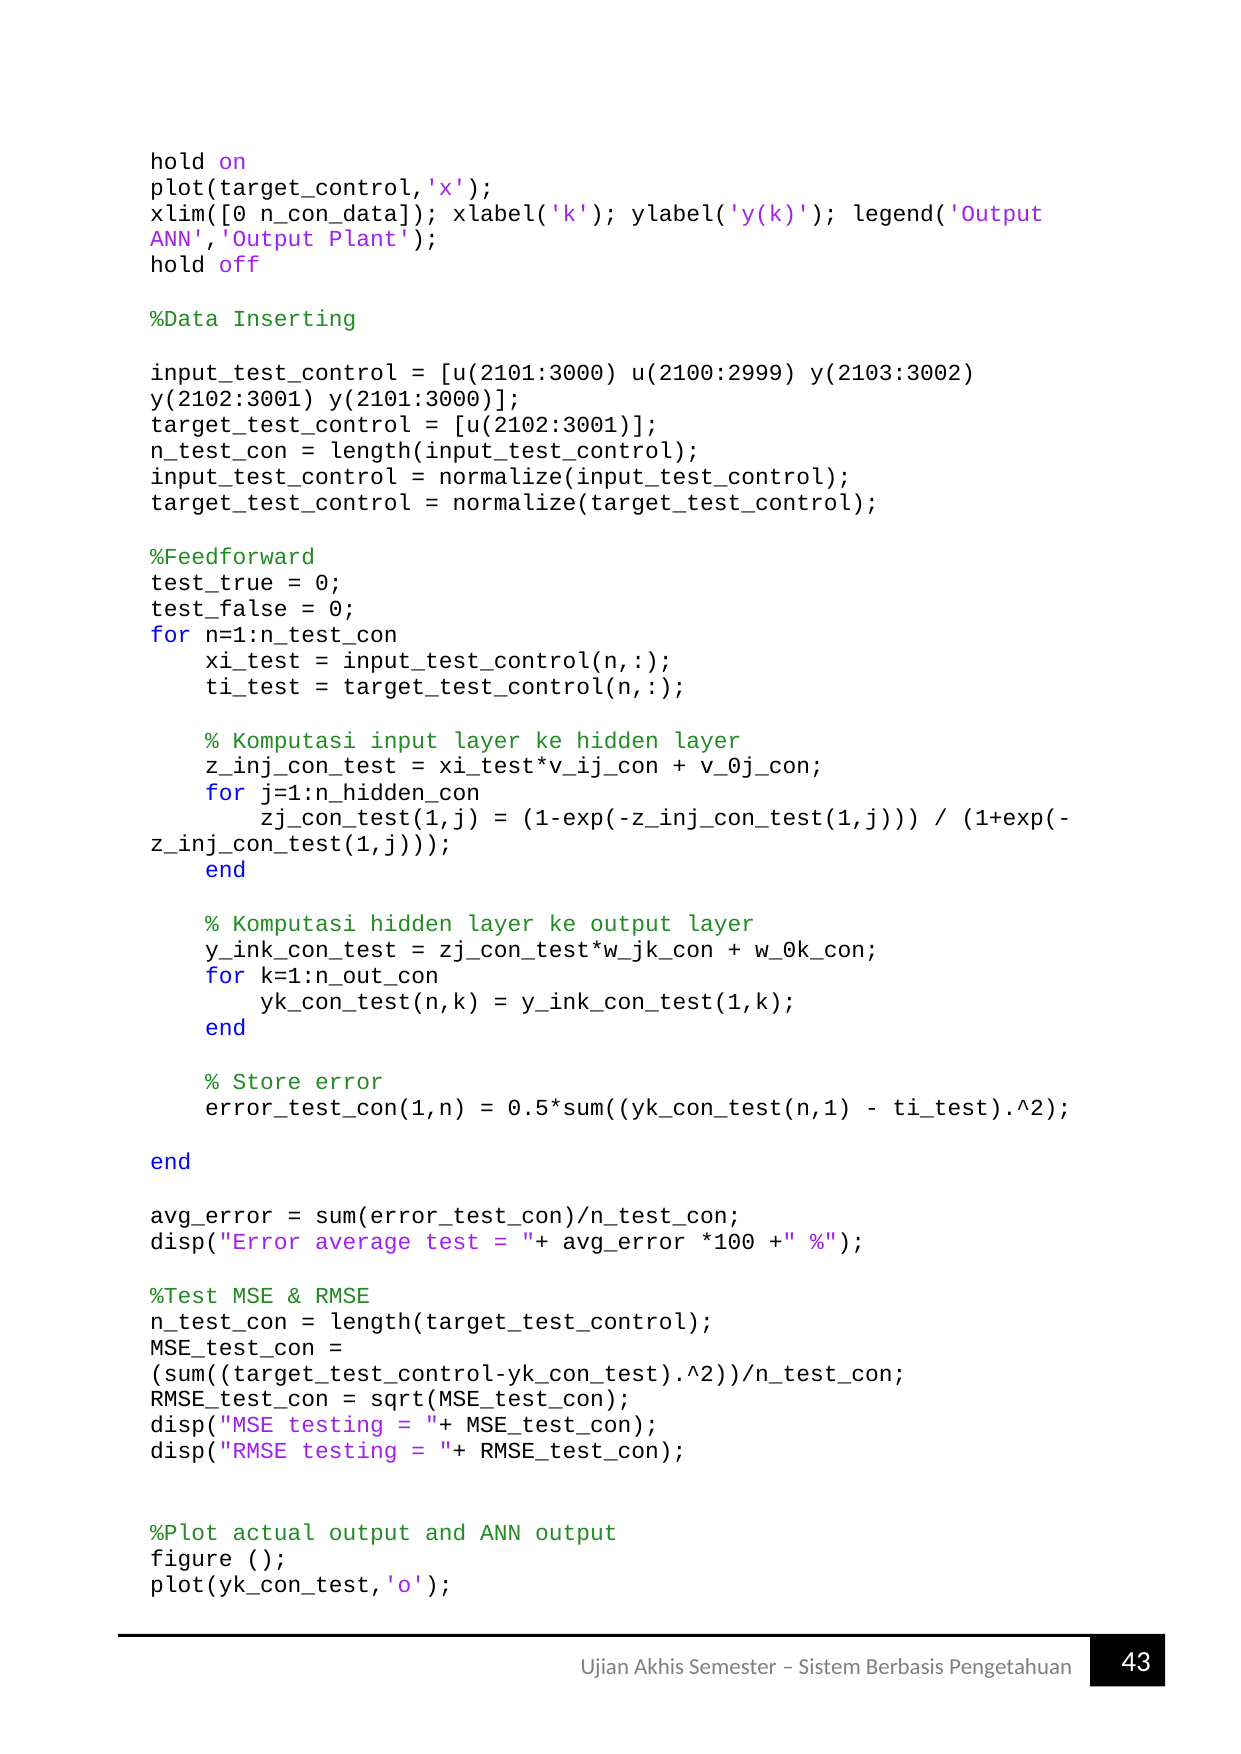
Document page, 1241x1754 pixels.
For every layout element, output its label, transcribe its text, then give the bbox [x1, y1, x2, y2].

text end [150, 1150, 1090, 1176]
text for j=1:n_hidden_con [150, 781, 1090, 807]
text n_test_con = length(input_test_control); [150, 439, 1090, 465]
text xlim([0 n_con_data]); xlabel('k'); ylabel('y(k)'); legend('Output ANN','Output Plant'); [150, 202, 1090, 254]
text test_false = 0; [150, 597, 1090, 623]
text yk_con_test(n,k) = y_ink_con_test(1,k); [150, 990, 1090, 1016]
text plot(yk_con_test,'o'); [150, 1573, 1090, 1599]
text %Test MSE & RMSE [150, 1284, 1090, 1310]
text end [150, 859, 1090, 884]
text plot(target_control,'x'); [150, 176, 1090, 202]
text n_test_con = length(target_test_control); [150, 1310, 1090, 1336]
text disp("MSE testing = "+ MSE_test_con); [150, 1414, 1090, 1440]
text input_test_control = [u(2101:3000) u(2100:2999) y(2103:3002) y(2102:3001) y(2101:3000)]; [150, 362, 1090, 413]
text RMSE_test_con = sqrt(MSE_test_con); [150, 1388, 1090, 1414]
text %Data Inserting [150, 308, 1090, 334]
text disp("Error average test = "+ avg_error *100 +" %"); [150, 1230, 1090, 1256]
text ti_test = target_test_control(n,:); [150, 675, 1090, 701]
text z_inj_con_test = xi_test*v_ij_con + v_0j_con; [150, 755, 1090, 781]
text test_true = 0; [150, 571, 1090, 597]
text target_test_control = normalize(target_test_control); [150, 491, 1090, 517]
text input_test_control = normalize(input_test_control); [150, 465, 1090, 491]
text %Feedforward [150, 545, 1090, 571]
text for n=1:n_test_con [150, 623, 1090, 649]
text target_test_control = [u(2102:3001)]; [150, 413, 1090, 439]
text zj_con_test(1,j) = (1-exp(-z_inj_con_test(1,j))) / (1+exp(-z_inj_con_test(1,j))); [150, 807, 1090, 859]
text error_test_con(1,n) = 0.5*sum((yk_con_test(n,1) - ti_test).^2); [150, 1096, 1090, 1122]
text hold off [150, 254, 1090, 280]
text % Komputasi hidden layer ke output layer [150, 913, 1090, 938]
text % Komputasi input layer ke hidden layer [150, 729, 1090, 755]
text %Plot actual output and ANN output [150, 1522, 1090, 1548]
text for k=1:n_out_con [150, 964, 1090, 990]
text figure (); [150, 1548, 1090, 1573]
text disp("RMSE testing = "+ RMSE_test_con); [150, 1440, 1090, 1466]
text MSE_test_con = (sum((target_test_control-yk_con_test).^2))/n_test_con; [150, 1336, 1090, 1388]
text end [150, 1016, 1090, 1042]
text % Store error [150, 1070, 1090, 1096]
text y_ink_con_test = zj_con_test*w_jk_con + w_0k_con; [150, 938, 1090, 964]
text avg_error = sum(error_test_con)/n_test_con; [150, 1204, 1090, 1230]
text xi_test = input_test_control(n,:); [150, 649, 1090, 675]
text hold on [150, 150, 1090, 176]
